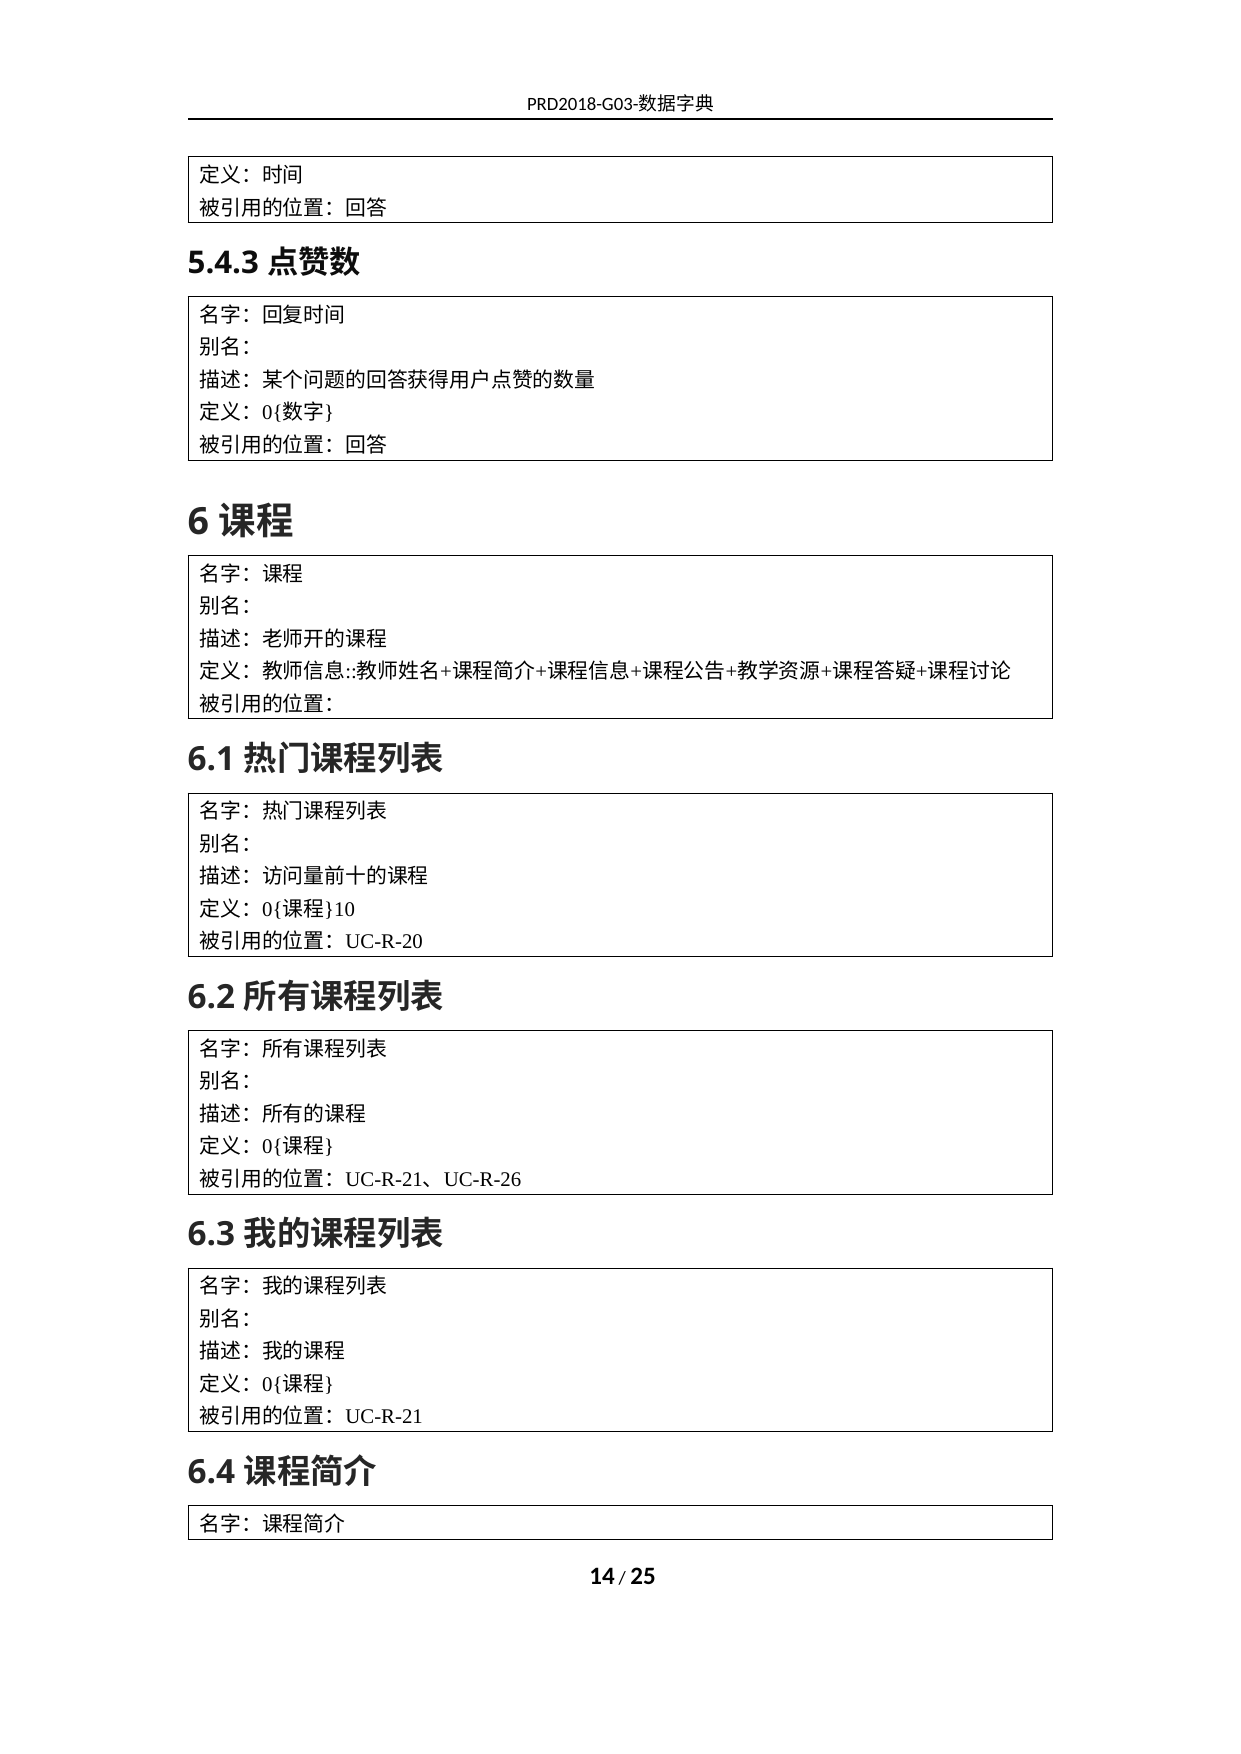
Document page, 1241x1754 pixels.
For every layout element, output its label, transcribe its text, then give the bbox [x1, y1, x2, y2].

table_header 名字：回复时间 别名： 描述：某个问题的回答获得用户点赞的数量 定义：0{数字} 被引用的位置：回答 [189, 297, 1052, 459]
table_header 名字：我的课程列表 别名： 描述：我的课程 定义：0{课程} 被引用的位置：UC-R-21 [189, 1269, 1052, 1431]
table_header 名字：课程简介 别名： 描述：课程的简单介绍 定义：课程名称+课程图片 被引用的位置：UC-R-27 [189, 1506, 1052, 1539]
table_header 名字：所有课程列表 别名： 描述：所有的课程 定义：0{课程} 被引用的位置：UC-R-21、UC-R-26 [189, 1031, 1052, 1193]
subtitle 6.4 课程简介 [187, 1436, 1053, 1501]
subtitle 6.2 所有课程列表 [187, 961, 1053, 1026]
subtitle 6.1 热门课程列表 [187, 723, 1053, 788]
table_header 名字：热门课程列表 别名： 描述：访问量前十的课程 定义：0{课程}10 被引用的位置：UC-R-20 [189, 794, 1052, 956]
table_header 名字：课程 别名： 描述：老师开的课程 定义：教师信息::教师姓名+课程简介+课程信息+课程公告+教学资源+课程答疑+课程讨论 被引用的位置： [189, 556, 1052, 718]
subtitle 5.4.3 点赞数 [187, 227, 1053, 292]
table_header 名字：回复时间 别名： 描述：用户对某个问题的回答的时间 定义：时间 被引用的位置：回答 [189, 157, 1052, 222]
subtitle 6.3 我的课程列表 [187, 1199, 1053, 1264]
subtitle 6 课程 [187, 486, 1053, 551]
